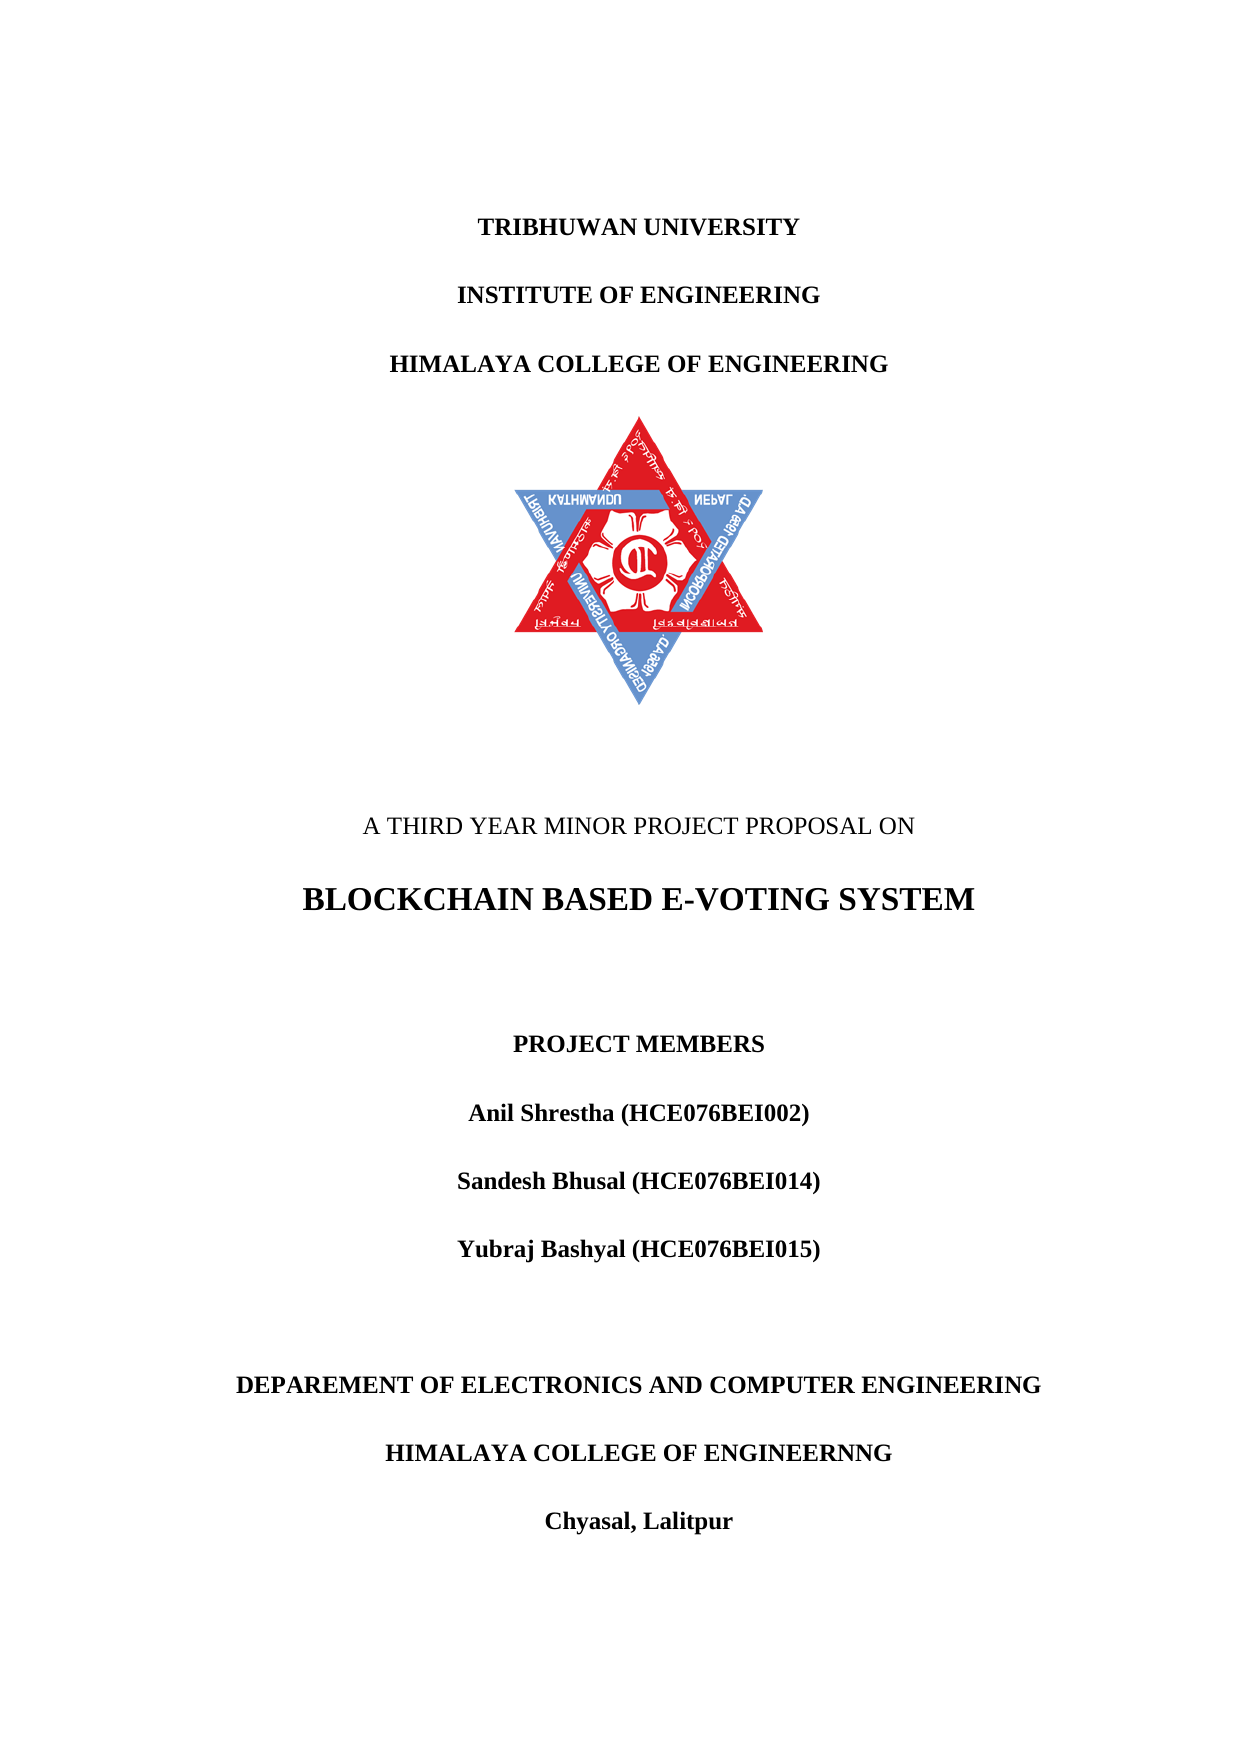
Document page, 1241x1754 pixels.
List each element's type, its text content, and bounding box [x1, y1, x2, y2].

text Anil Shrestha (HCE076BEI002) [225, 1098, 1053, 1126]
text BLOCKCHAIN BASED E-VOTING SYSTEM [225, 879, 1053, 917]
text HIMALAYA COLLEGE OF ENGINEERING [225, 349, 1053, 377]
text Chyasal, Lalitpur [225, 1506, 1053, 1535]
text A THIRD YEAR MINOR PROJECT PROPOSAL ON [225, 811, 1053, 839]
text Yubraj Bashyal (HCE076BEI015) [225, 1234, 1053, 1263]
text PROJECT MEMBERS [225, 1029, 1053, 1058]
text INSTITUTE OF ENGINEERING [225, 281, 1053, 309]
text HIMALAYA COLLEGE OF ENGINEERNNG [225, 1438, 1053, 1467]
text DEPAREMENT OF ELECTRONICS AND COMPUTER ENGINEERING [225, 1370, 1053, 1399]
picture [514, 416, 763, 705]
text TRIBHUWAN UNIVERSITY [225, 212, 1053, 241]
text Sandesh Bhusal (HCE076BEI014) [225, 1166, 1053, 1194]
